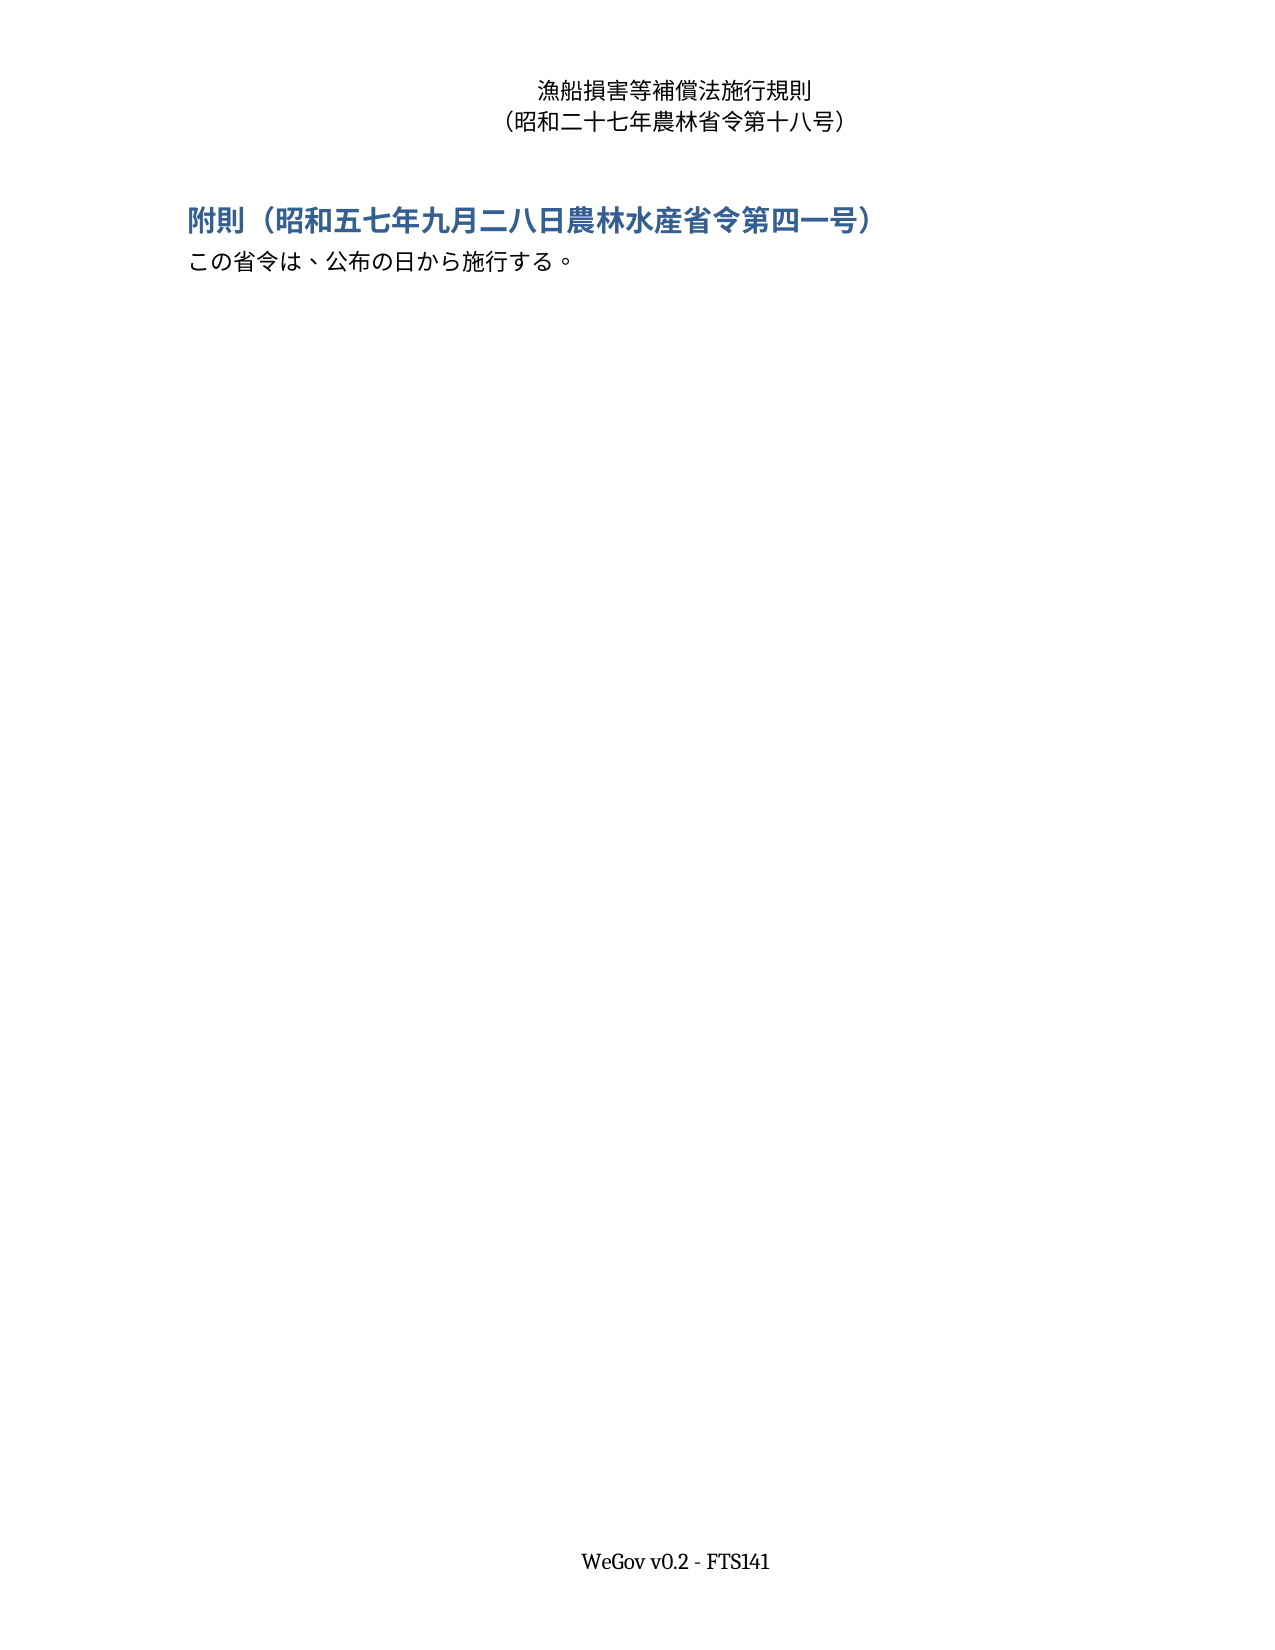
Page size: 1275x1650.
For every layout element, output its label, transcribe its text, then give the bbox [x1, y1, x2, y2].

subtitle 附則（昭和五七年九月二八日農林水産省令第四一号） [187, 200, 1087, 240]
text この省令は、公布の日から施行する。 [187, 246, 1087, 277]
